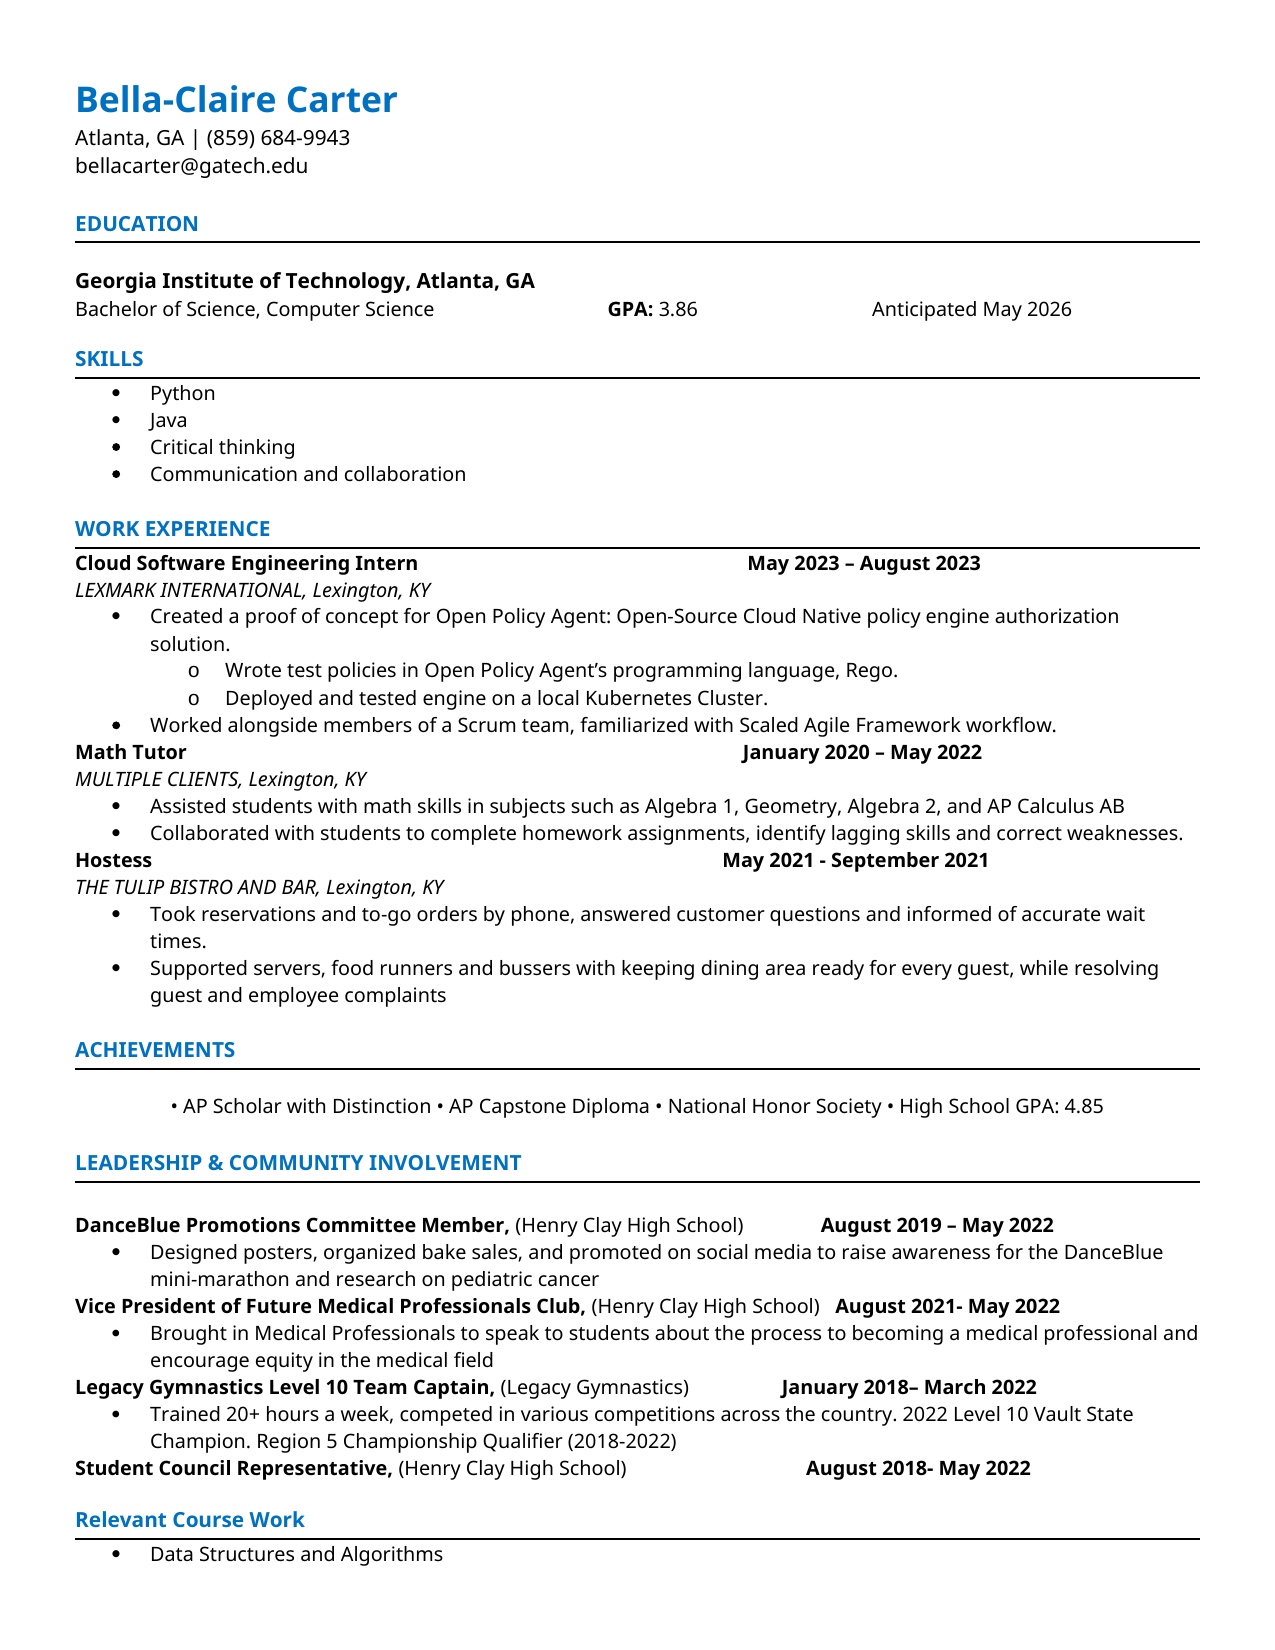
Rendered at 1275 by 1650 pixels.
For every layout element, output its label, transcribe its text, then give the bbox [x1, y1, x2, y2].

list Critical thinking [112, 433, 1200, 460]
text Bachelor of Science, Computer Science GPA: 3.86 Anticipated May 2026 [75, 295, 1200, 322]
text SKILLS [75, 344, 1200, 377]
list Supported servers, food runners and bussers with keeping dining area ready for every guest, while resolving guest and employee complaints [112, 954, 1200, 1008]
text Math Tutor January 2020 – May 2022 [75, 738, 1200, 766]
list Trained 20+ hours a week, competed in various competitions across the country. 2022 Level 10 Vault State Champion. Region 5 Championship Qualifier (2018-2022) [112, 1401, 1200, 1454]
list Deployed and tested engine on a local Kubernetes Cluster. [187, 684, 1200, 712]
text Cloud Software Engineering Intern May 2023 – August 2023 [75, 549, 1200, 576]
text Hostess May 2021 - September 2021 [75, 846, 1200, 873]
text Georgia Institute of Technology, Atlanta, GA [75, 266, 1200, 295]
text LEADERSHIP & COMMUNITY INVOLVEMENT [75, 1148, 1200, 1181]
list Java [112, 406, 1200, 433]
text Vice President of Future Medical Professionals Club, (Henry Clay High School) August 2021- May 2022 [75, 1293, 1200, 1319]
text bellacarter@gatech.edu [75, 152, 1200, 180]
list Worked alongside members of a Scrum team, familiarized with Scaled Agile Framework workflow. [112, 712, 1200, 738]
list Took reservations and to-go orders by phone, answered customer questions and informed of accurate wait times. [112, 900, 1200, 954]
list Created a proof of concept for Open Policy Agent: Open-Source Cloud Native policy engine authorization solution. [112, 603, 1200, 657]
text Atlanta, GA | (859) 684-9943 [75, 123, 1200, 152]
text EDUCATION [75, 209, 1200, 241]
text LEXMARK INTERNATIONAL, Lexington, KY [75, 576, 1200, 603]
text Legacy Gymnastics Level 10 Team Captain, (Legacy Gymnastics) January 2018– March 2022 [75, 1373, 1200, 1401]
text Bella-Claire Carter [75, 75, 1200, 123]
text DanceBlue Promotions Committee Member, (Henry Clay High School) August 2019 – May 2022 [75, 1212, 1200, 1239]
list Wrote test policies in Open Policy Agent’s programming language, Rego. [187, 657, 1200, 684]
text ACHIEVEMENTS [75, 1035, 1200, 1068]
list Brought in Medical Professionals to speak to students about the process to becoming a medical professional and encourage equity in the medical field [112, 1319, 1200, 1373]
list Assisted students with math skills in subjects such as Algebra 1, Geometry, Algebra 2, and AP Calculus AB [112, 792, 1200, 819]
text MULTIPLE CLIENTS, Lexington, KY [75, 766, 1200, 792]
text Relevant Course Work [75, 1506, 1200, 1538]
text WORK EXPERIENCE [75, 514, 1200, 547]
list Python [112, 379, 1200, 406]
list Data Structures and Algorithms [112, 1540, 1200, 1567]
text Student Council Representative, (Henry Clay High School) August 2018- May 2022 [75, 1454, 1200, 1481]
list Collaborated with students to complete homework assignments, identify lagging skills and correct weaknesses. [112, 819, 1200, 846]
list Communication and collaboration [112, 460, 1200, 487]
text • AP Scholar with Distinction • AP Capstone Diploma • National Honor Society • High School GPA: 4.85 [75, 1093, 1200, 1120]
text THE TULIP BISTRO AND BAR, Lexington, KY [75, 873, 1200, 900]
list Designed posters, organized bake sales, and promoted on social media to raise awareness for the DanceBlue mini-marathon and research on pediatric cancer [112, 1239, 1200, 1293]
